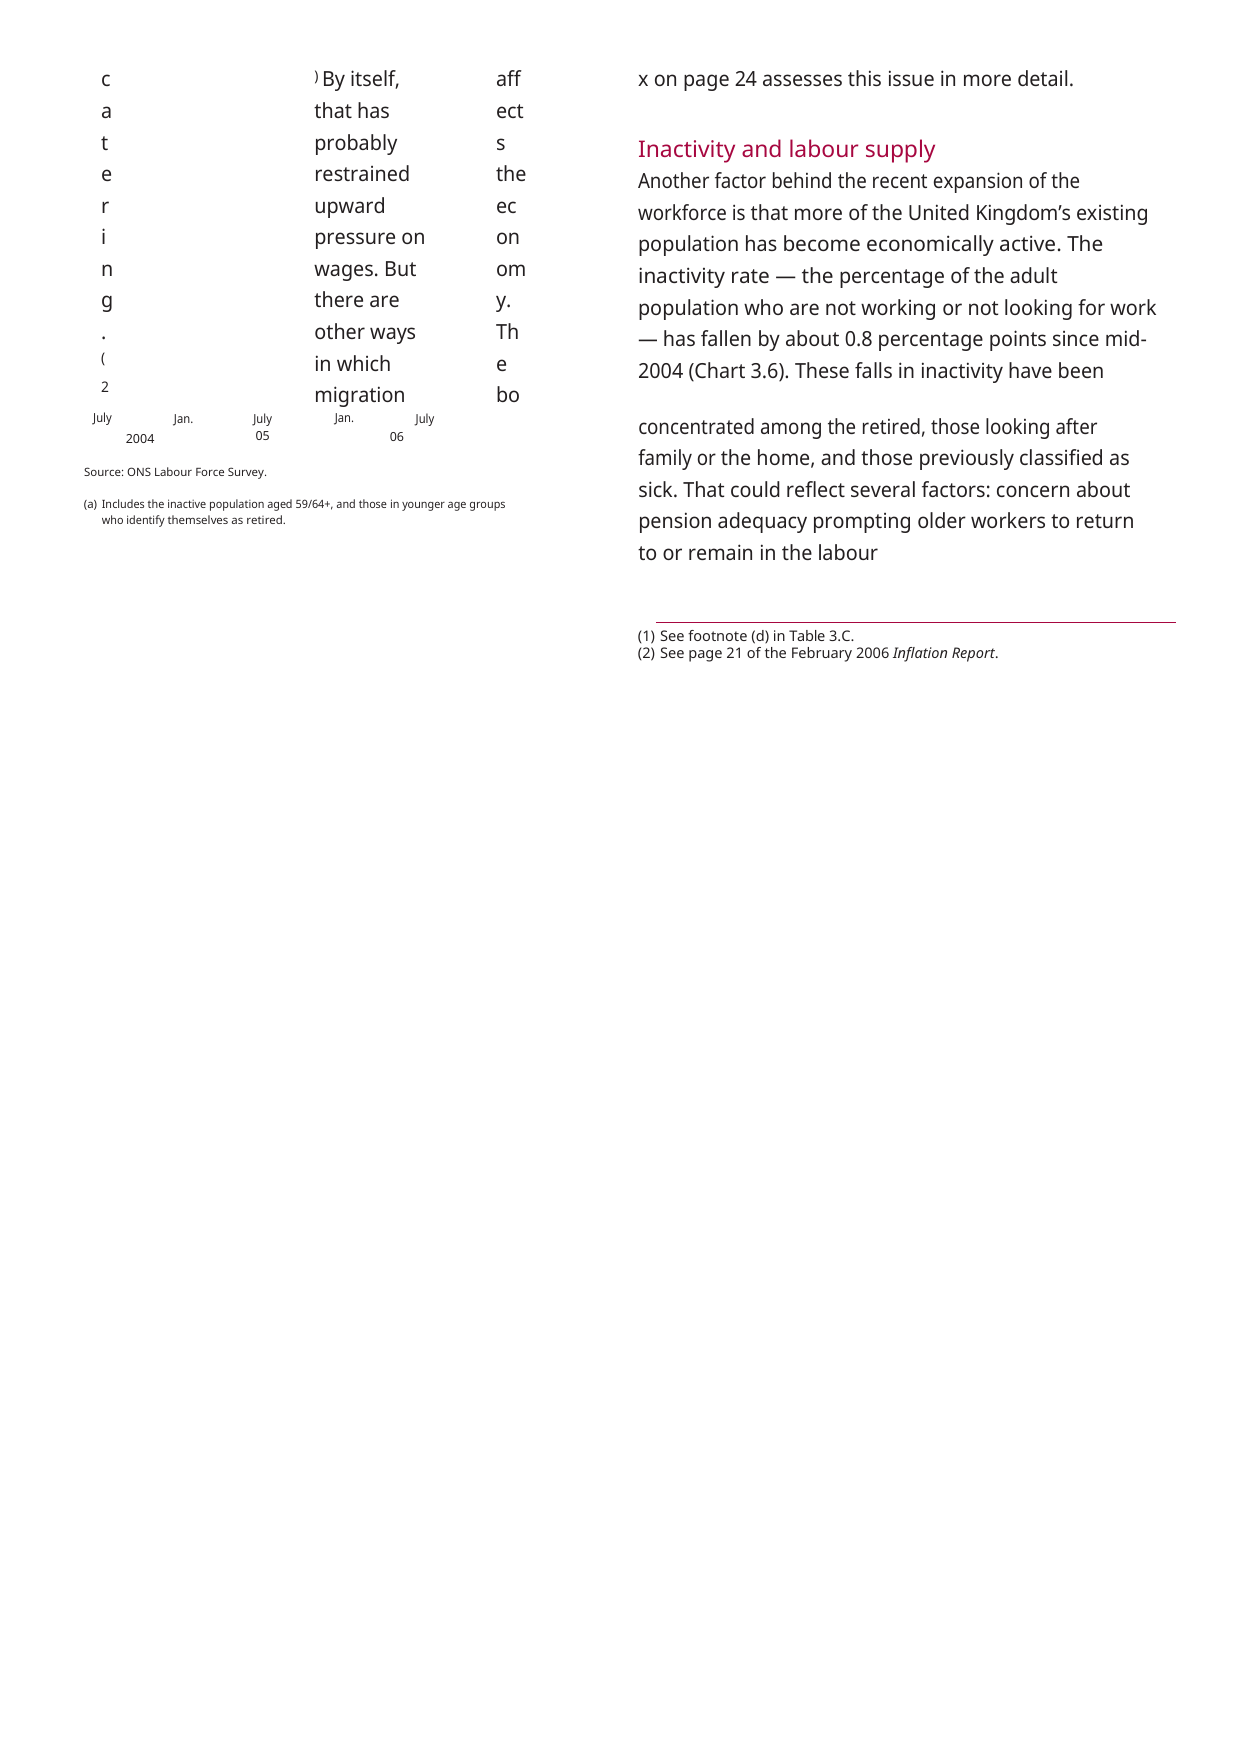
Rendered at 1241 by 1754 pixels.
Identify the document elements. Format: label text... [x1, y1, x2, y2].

text catering.(2) By itself, that has probably restrained upward pressure on wages. But there are other ways in which migration affects the economy. The box on page 24 assesses this issue in more detail. [638, 64, 1140, 93]
text concentrated among the retired, those looking after family or the home, and those previously classified as sick. That could reflect several factors: concern about pension adequacy prompting older workers to return to or remain in the labour [638, 412, 1153, 566]
list Includes the inactive population aged 59/64+, and those in younger age groups who identify themselves as retired. [84, 496, 527, 527]
text 2004 05 06 [48, 427, 481, 447]
subtitle Inactivity and labour supply [638, 133, 1173, 164]
text Another factor behind the recent expansion of the workforce is that more of the United Kingdom’s existing population has become economically active. The inactivity rate — the percentage of the adult population who are not working or not looking for work — has fallen by about 0.8 percentage points since mid-2004 (Chart 3.6). These falls in inactivity have been [638, 166, 1158, 384]
text Source: ONS Labour Force Survey. [84, 464, 531, 480]
list See footnote (d) in Table 3.C. [638, 628, 1173, 645]
list See page 21 of the February 2006 Inflation Report. [638, 645, 1173, 662]
text July Jan. July Jan. July [48, 412, 479, 426]
text catering.(2) By itself, that has probably restrained upward pressure on wages. But there are other ways in which migration affects the economy. The box on page 24 assesses this issue in more detail. [314, 64, 434, 409]
